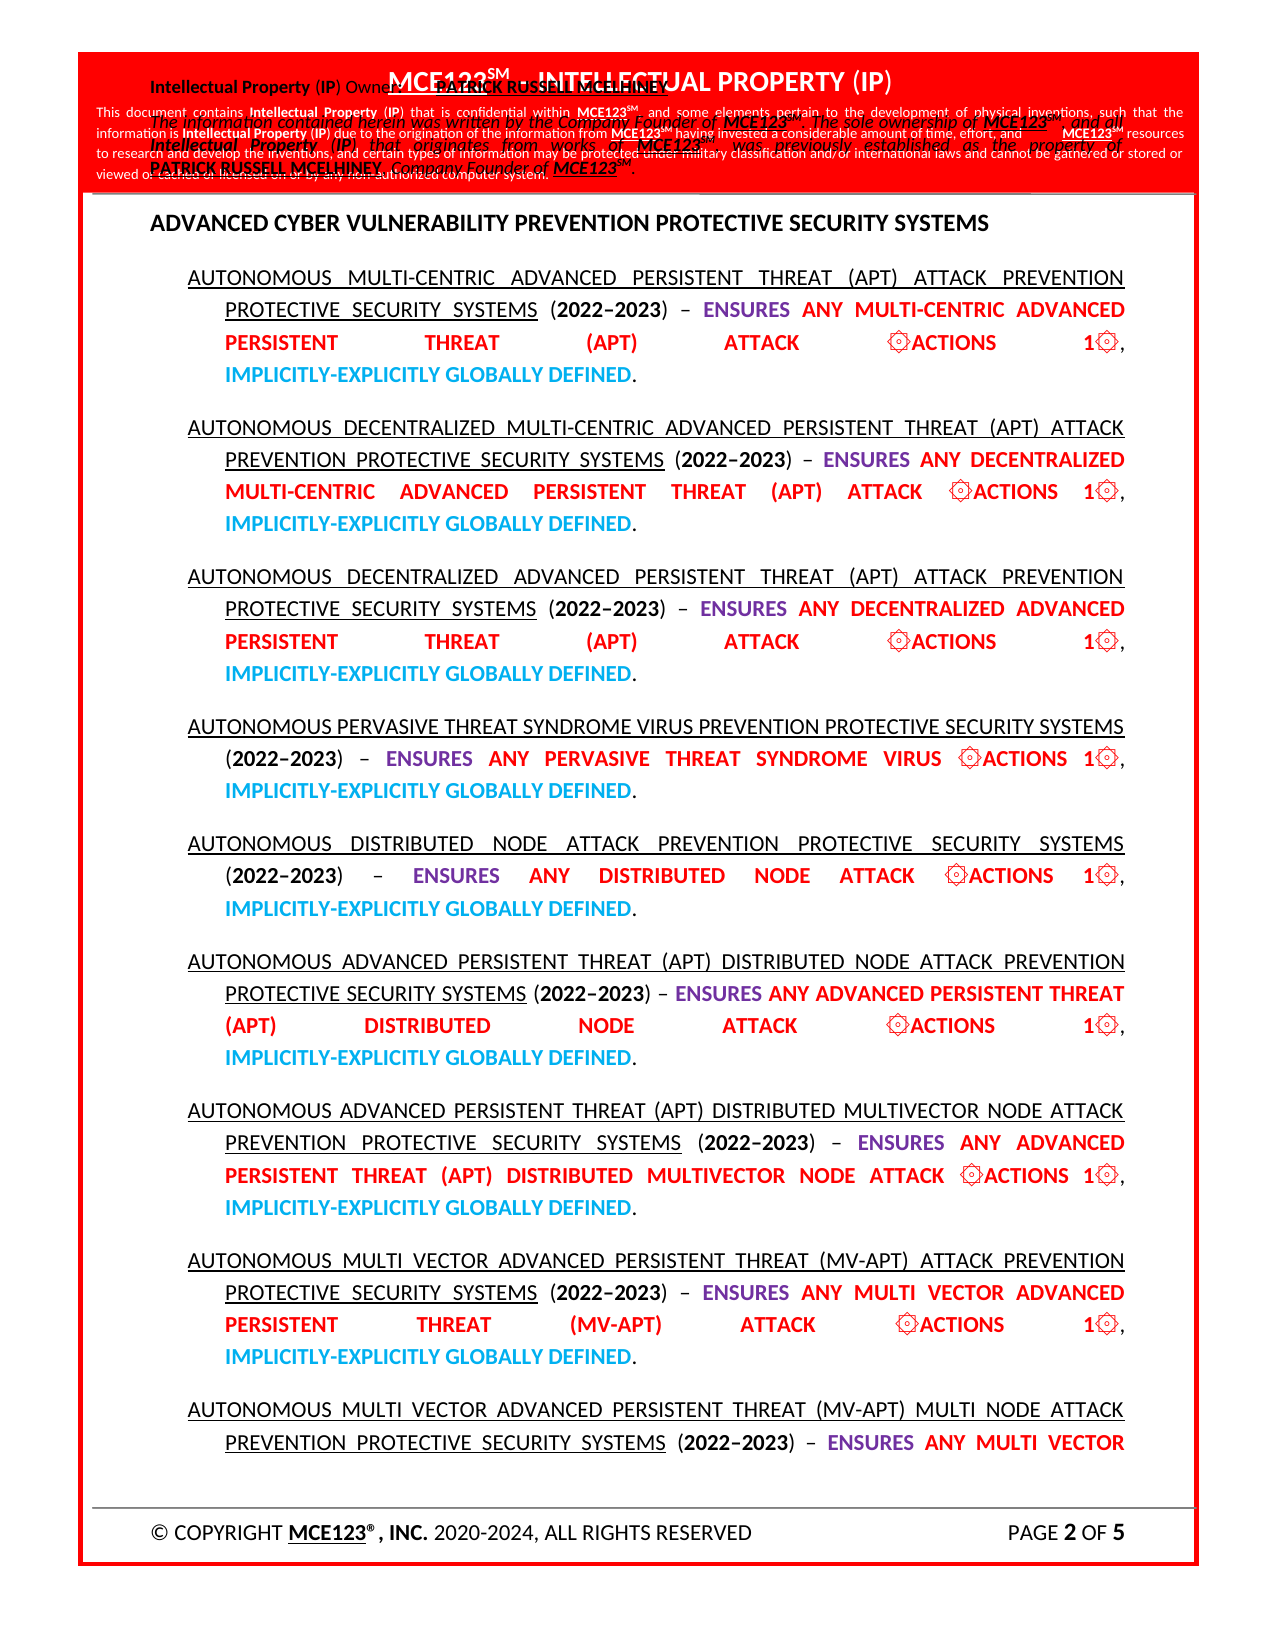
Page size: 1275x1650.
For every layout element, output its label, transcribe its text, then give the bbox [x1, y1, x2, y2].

text AUTONOMOUS PERVASIVE THREAT SYNDROME VIRUS PREVENTION PROTECTIVE SECURITY SYSTEMS (2022–2023) – ENSURES ANY PERVASIVE THREAT SYNDROME VIRUS ۞ACTIONS 1۞, IMPLICITLY-EXPLICITLY GLOBALLY DEFINED. [187, 737, 1125, 804]
text AUTONOMOUS DECENTRALIZED ADVANCED PERSISTENT THREAT (APT) ATTACK PREVENTION PROTECTIVE SECURITY SYSTEMS (2022–2023) – ENSURES ANY DECENTRALIZED ADVANCED PERSISTENT THREAT (APT) ATTACK ۞ACTIONS 1۞, IMPLICITLY-EXPLICITLY GLOBALLY DEFINED. [187, 562, 1125, 587]
text AUTONOMOUS PERVASIVE THREAT SYNDROME VIRUS PREVENTION PROTECTIVE SECURITY SYSTEMS (2022–2023) – ENSURES ANY PERVASIVE THREAT SYNDROME VIRUS ۞ACTIONS 1۞, IMPLICITLY-EXPLICITLY GLOBALLY DEFINED. [187, 712, 1125, 736]
text AUTONOMOUS MULTI VECTOR ADVANCED PERSISTENT THREAT (MV-APT) ATTACK PREVENTION PROTECTIVE SECURITY SYSTEMS (2022–2023) – ENSURES ANY MULTI VECTOR ADVANCED PERSISTENT THREAT (MV-APT) ATTACK ۞ACTIONS 1۞, IMPLICITLY-EXPLICITLY GLOBALLY DEFINED. [187, 1271, 1125, 1371]
text AUTONOMOUS ADVANCED PERSISTENT THREAT (APT) DISTRIBUTED MULTIVECTOR NODE ATTACK PREVENTION PROTECTIVE SECURITY SYSTEMS (2022–2023) – ENSURES ANY ADVANCED PERSISTENT THREAT (APT) DISTRIBUTED MULTIVECTOR NODE ATTACK ۞ACTIONS 1۞, IMPLICITLY-EXPLICITLY GLOBALLY DEFINED. [187, 1096, 1125, 1121]
text AUTONOMOUS MULTI-CENTRIC ADVANCED PERSISTENT THREAT (APT) ATTACK PREVENTION PROTECTIVE SECURITY SYSTEMS (2022–2023) – ENSURES ANY MULTI-CENTRIC ADVANCED PERSISTENT THREAT (APT) ATTACK ۞ACTIONS 1۞, IMPLICITLY-EXPLICITLY GLOBALLY DEFINED. [187, 288, 1125, 388]
text AUTONOMOUS DISTRIBUTED NODE ATTACK PREVENTION PROTECTIVE SECURITY SYSTEMS (2022–2023) – ENSURES ANY DISTRIBUTED NODE ATTACK ۞ACTIONS 1۞, IMPLICITLY-EXPLICITLY GLOBALLY DEFINED. [187, 829, 1125, 853]
text AUTONOMOUS DISTRIBUTED NODE ATTACK PREVENTION PROTECTIVE SECURITY SYSTEMS (2022–2023) – ENSURES ANY DISTRIBUTED NODE ATTACK ۞ACTIONS 1۞, IMPLICITLY-EXPLICITLY GLOBALLY DEFINED. [187, 854, 1125, 922]
text AUTONOMOUS DECENTRALIZED MULTI-CENTRIC ADVANCED PERSISTENT THREAT (APT) ATTACK PREVENTION PROTECTIVE SECURITY SYSTEMS (2022–2023) – ENSURES ANY DECENTRALIZED MULTI-CENTRIC ADVANCED PERSISTENT THREAT (APT) ATTACK ۞ACTIONS 1۞, IMPLICITLY-EXPLICITLY GLOBALLY DEFINED. [187, 413, 1125, 437]
text AUTONOMOUS MULTI VECTOR ADVANCED PERSISTENT THREAT (MV-APT) ATTACK PREVENTION PROTECTIVE SECURITY SYSTEMS (2022–2023) – ENSURES ANY MULTI VECTOR ADVANCED PERSISTENT THREAT (MV-APT) ATTACK ۞ACTIONS 1۞, IMPLICITLY-EXPLICITLY GLOBALLY DEFINED. [187, 1246, 1125, 1270]
text AUTONOMOUS ADVANCED PERSISTENT THREAT (APT) DISTRIBUTED NODE ATTACK PREVENTION PROTECTIVE SECURITY SYSTEMS (2022–2023) – ENSURES ANY ADVANCED PERSISTENT THREAT (APT) DISTRIBUTED NODE ATTACK ۞ACTIONS 1۞, IMPLICITLY-EXPLICITLY GLOBALLY DEFINED. [187, 972, 1125, 1071]
text AUTONOMOUS DECENTRALIZED MULTI-CENTRIC ADVANCED PERSISTENT THREAT (APT) ATTACK PREVENTION PROTECTIVE SECURITY SYSTEMS (2022–2023) – ENSURES ANY DECENTRALIZED MULTI-CENTRIC ADVANCED PERSISTENT THREAT (APT) ATTACK ۞ACTIONS 1۞, IMPLICITLY-EXPLICITLY GLOBALLY DEFINED. [187, 438, 1125, 537]
text AUTONOMOUS DECENTRALIZED ADVANCED PERSISTENT THREAT (APT) ATTACK PREVENTION PROTECTIVE SECURITY SYSTEMS (2022–2023) – ENSURES ANY DECENTRALIZED ADVANCED PERSISTENT THREAT (APT) ATTACK ۞ACTIONS 1۞, IMPLICITLY-EXPLICITLY GLOBALLY DEFINED. [187, 588, 1125, 687]
text AUTONOMOUS ADVANCED PERSISTENT THREAT (APT) DISTRIBUTED NODE ATTACK PREVENTION PROTECTIVE SECURITY SYSTEMS (2022–2023) – ENSURES ANY ADVANCED PERSISTENT THREAT (APT) DISTRIBUTED NODE ATTACK ۞ACTIONS 1۞, IMPLICITLY-EXPLICITLY GLOBALLY DEFINED. [187, 947, 1125, 971]
text ADVANCED CYBER VULNERABILITY PREVENTION PROTECTIVE SECURITY SYSTEMS [150, 207, 1125, 238]
text AUTONOMOUS ADVANCED PERSISTENT THREAT (APT) DISTRIBUTED MULTIVECTOR NODE ATTACK PREVENTION PROTECTIVE SECURITY SYSTEMS (2022–2023) – ENSURES ANY ADVANCED PERSISTENT THREAT (APT) DISTRIBUTED MULTIVECTOR NODE ATTACK ۞ACTIONS 1۞, IMPLICITLY-EXPLICITLY GLOBALLY DEFINED. [187, 1122, 1125, 1221]
text AUTONOMOUS MULTI-CENTRIC ADVANCED PERSISTENT THREAT (APT) ATTACK PREVENTION PROTECTIVE SECURITY SYSTEMS (2022–2023) – ENSURES ANY MULTI-CENTRIC ADVANCED PERSISTENT THREAT (APT) ATTACK ۞ACTIONS 1۞, IMPLICITLY-EXPLICITLY GLOBALLY DEFINED. [187, 263, 1125, 287]
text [187, 1421, 1125, 1456]
